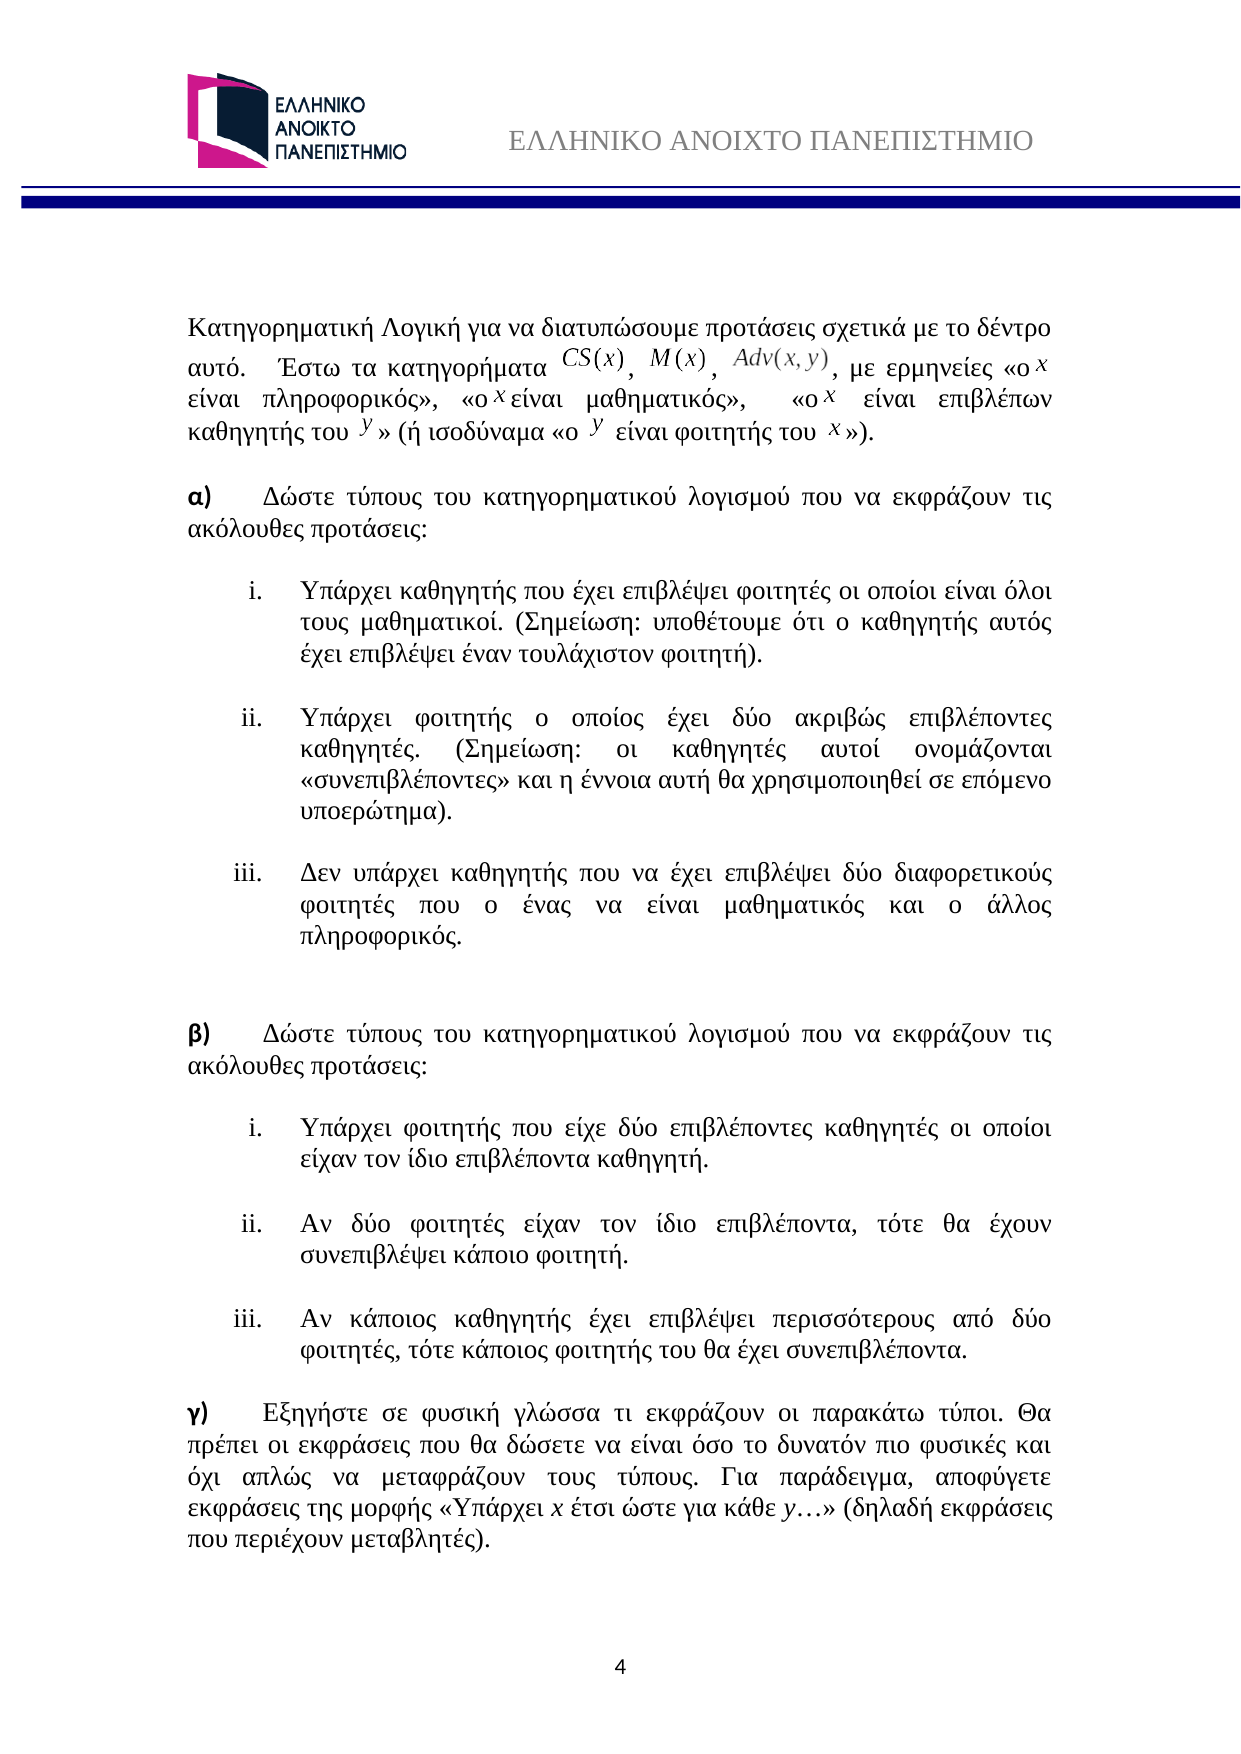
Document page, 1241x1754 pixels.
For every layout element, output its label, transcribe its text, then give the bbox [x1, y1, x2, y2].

list Δεν υπάρχει καθηγητής που να έχει επιβλέψει δύο διαφορετικούς φοιτητές που ο ένας να είναι μαθηματικός και ο άλλος πληροφορικός. [262, 857, 1053, 950]
picture [187, 73, 407, 168]
list Αν κάποιος καθηγητής έχει επιβλέψει περισσότερους από δύο φοιτητές, τότε κάποιος φοιτητής του θα έχει συνεπιβλέποντα. [262, 1302, 1053, 1364]
text β) Δώστε τύπους του κατηγορηματικού λογισμού που να εκφράζουν τις ακόλουθες προτάσεις: [187, 1016, 1053, 1080]
list Υπάρχει καθηγητής που έχει επιβλέψει φοιτητές οι οποίοι είναι όλοι τους μαθηματικοί. (Σημείωση: υποθέτουμε ότι ο καθηγητής αυτός έχει επιβλέψει έναν τουλάχιστον φοιτητή). [262, 574, 1053, 668]
list Υπάρχει φοιτητής ο οποίος έχει δύο ακριβώς επιβλέποντες καθηγητές. (Σημείωση: οι καθηγητές αυτοί ονομάζονται «συνεπιβλέποντες» και η έννοια αυτή θα χρησιμοποιηθεί σε επόμενο υποερώτημα). [262, 701, 1053, 825]
list Αν δύο φοιτητές είχαν τον ίδιο επιβλέποντα, τότε θα έχουν συνεπιβλέψει κάποιο φοιτητή. [262, 1207, 1053, 1269]
text γ) Εξηγήστε σε φυσική γλώσσα τι εκφράζουν οι παρακάτω τύποι. Θα πρέπει οι εκφράσεις που θα δώσετε να είναι όσο το δυνατόν πιο φυσικές και όχι απλώς να μεταφράζουν τους τύπους. Για παράδειγμα, αποφύγετε εκφράσεις της μορφής «Υπάρχει x έτσι ώστε για κάθε y…» (δηλαδή εκφράσεις που περιέχουν μεταβλητές). [187, 1395, 1053, 1553]
list Υπάρχει φοιτητής που είχε δύο επιβλέποντες καθηγητές οι οποίοι είχαν τον ίδιο επιβλέποντα καθηγητή. [262, 1111, 1053, 1174]
text α) Δώστε τύπους του κατηγορηματικού λογισμού που να εκφράζουν τις ακόλουθες προτάσεις: [187, 479, 1053, 543]
